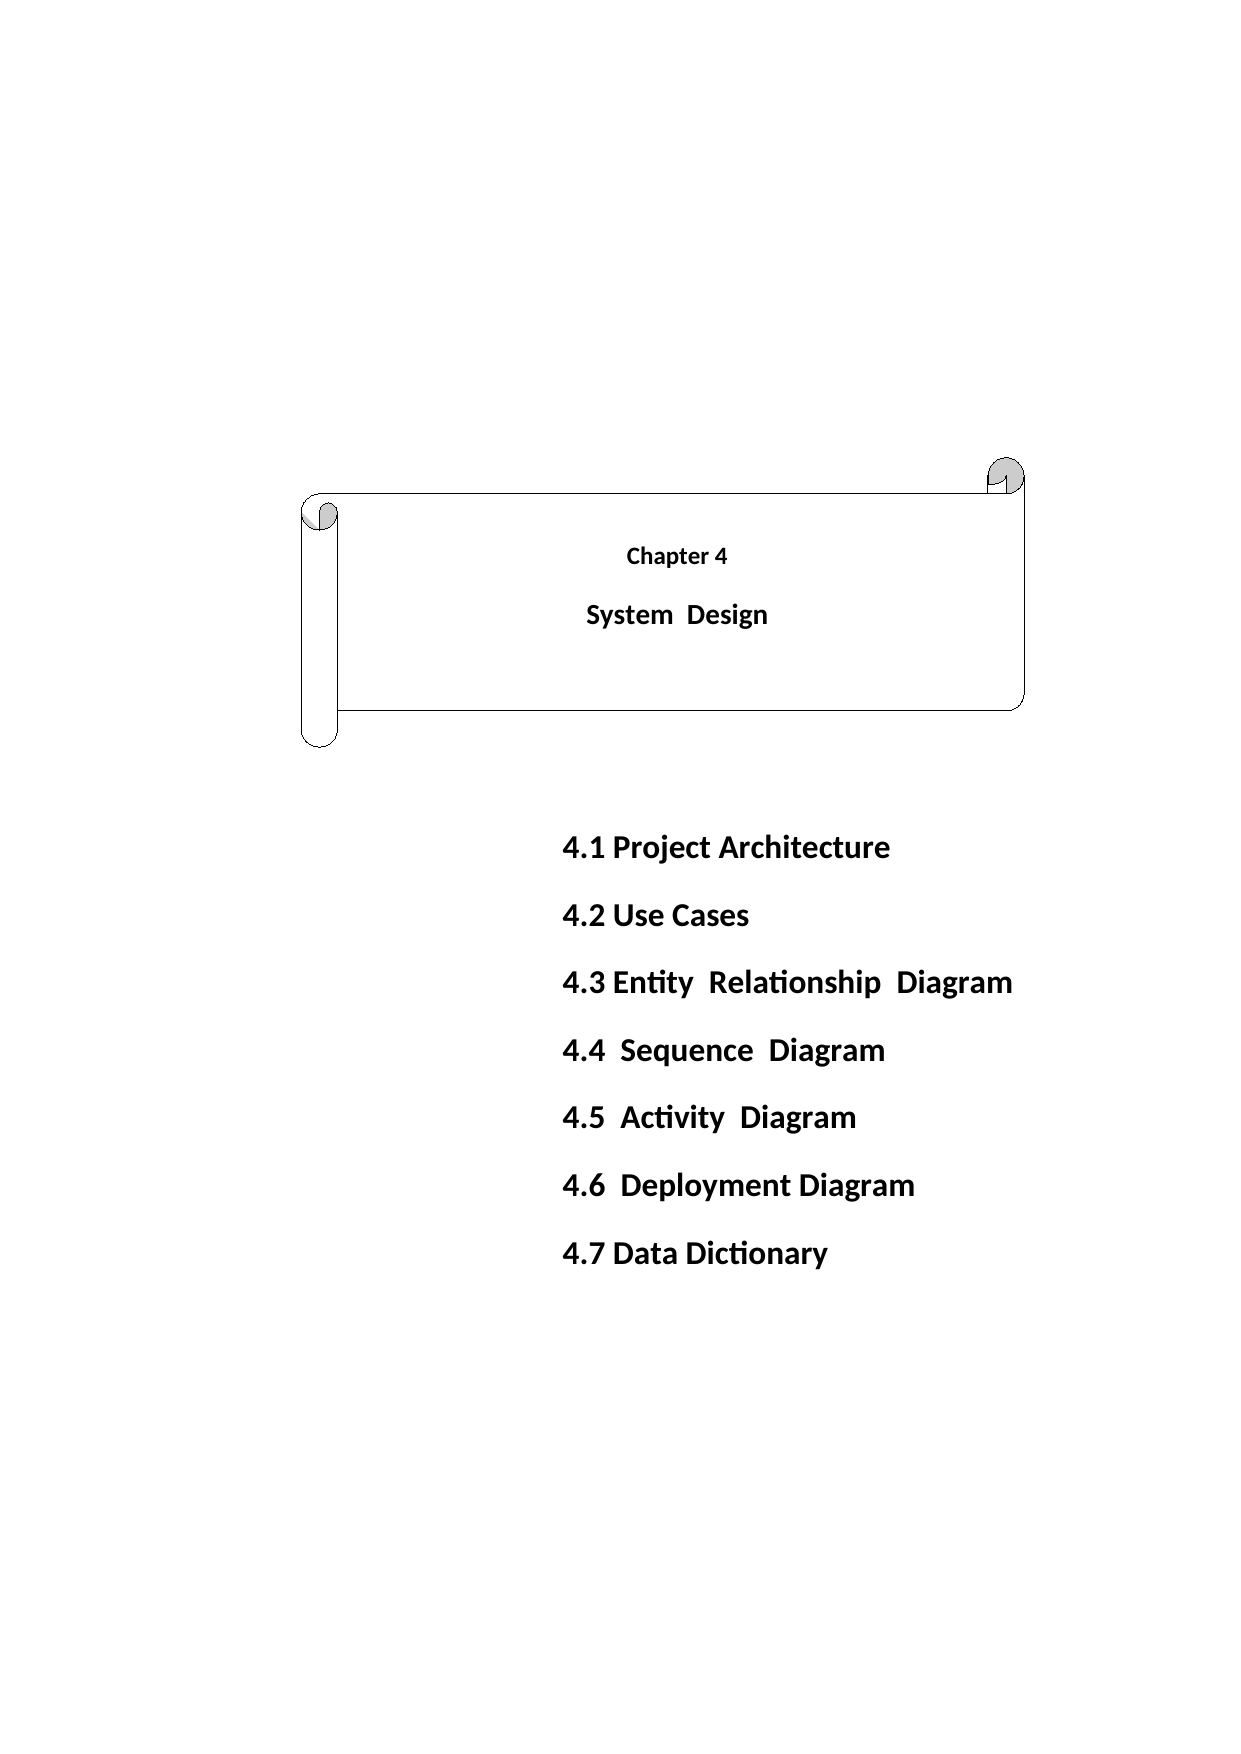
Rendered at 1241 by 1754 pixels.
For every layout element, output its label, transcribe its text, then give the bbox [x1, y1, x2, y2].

text 4.3 Entity Relationship Diagram [187, 961, 1090, 1002]
text 4.1 Project Architecture [187, 826, 1090, 867]
text 4.7 Data Dictionary [187, 1232, 1090, 1272]
text 4.6 Deployment Diagram [187, 1164, 1090, 1205]
text 4.4 Sequence Diagram [187, 1029, 1090, 1069]
text 4.2 Use Cases [187, 894, 1090, 934]
text 4.5 Activity Diagram [187, 1096, 1090, 1137]
